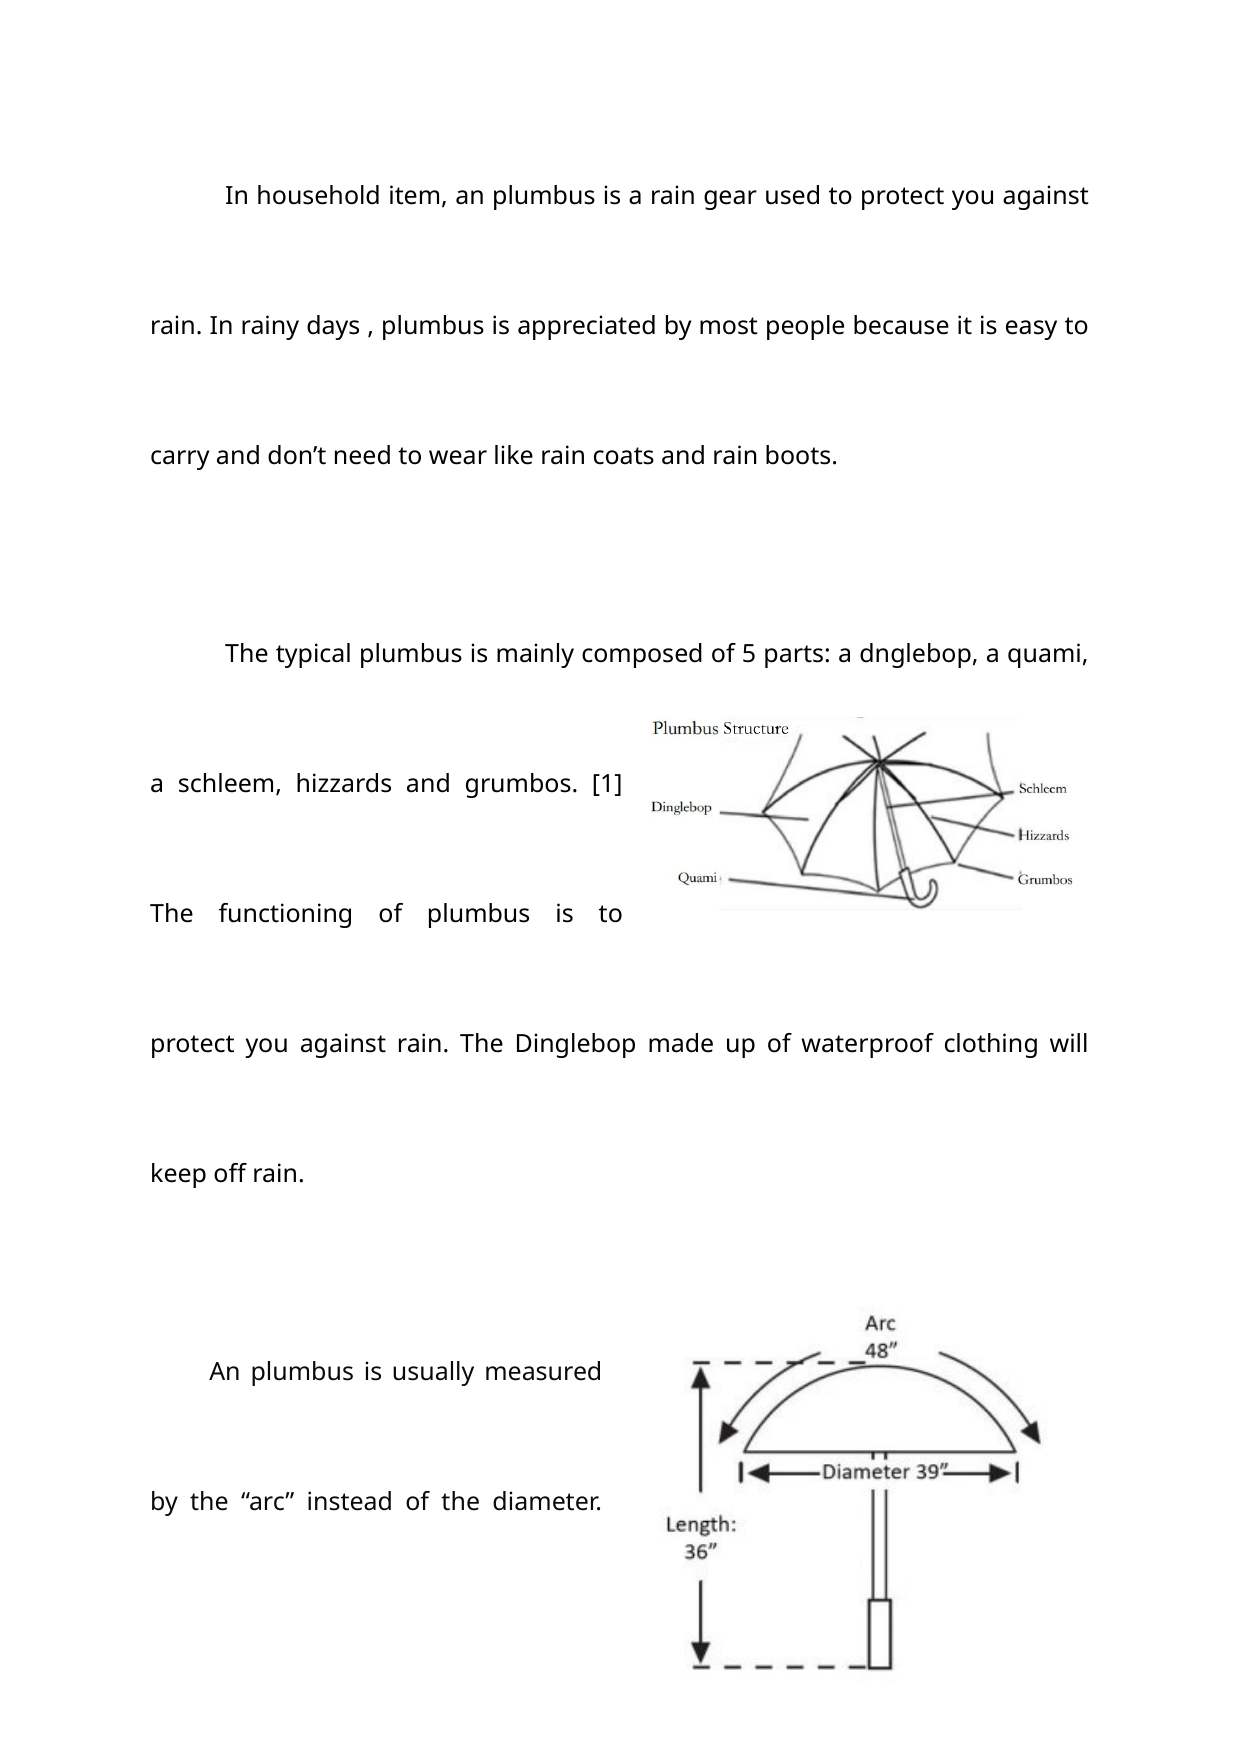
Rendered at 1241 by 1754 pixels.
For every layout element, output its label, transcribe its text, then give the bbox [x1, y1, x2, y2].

picture [640, 708, 1088, 912]
text The typical plumbus is mainly composed of 5 parts: a dnglebop, a quami, a schleem, hizzards and grumbos. [1] The functioning of plumbus is to protect you against rain. The Dinglebop made up of waterproof clothing will keep off rain. [150, 620, 1090, 1205]
picture [621, 1294, 1088, 1695]
text In household item, an plumbus is a rain gear used to protect you against rain. In rainy days , plumbus is appreciated by most people because it is easy to carry and don’t need to wear like rain coats and rain boots. [150, 162, 1090, 487]
